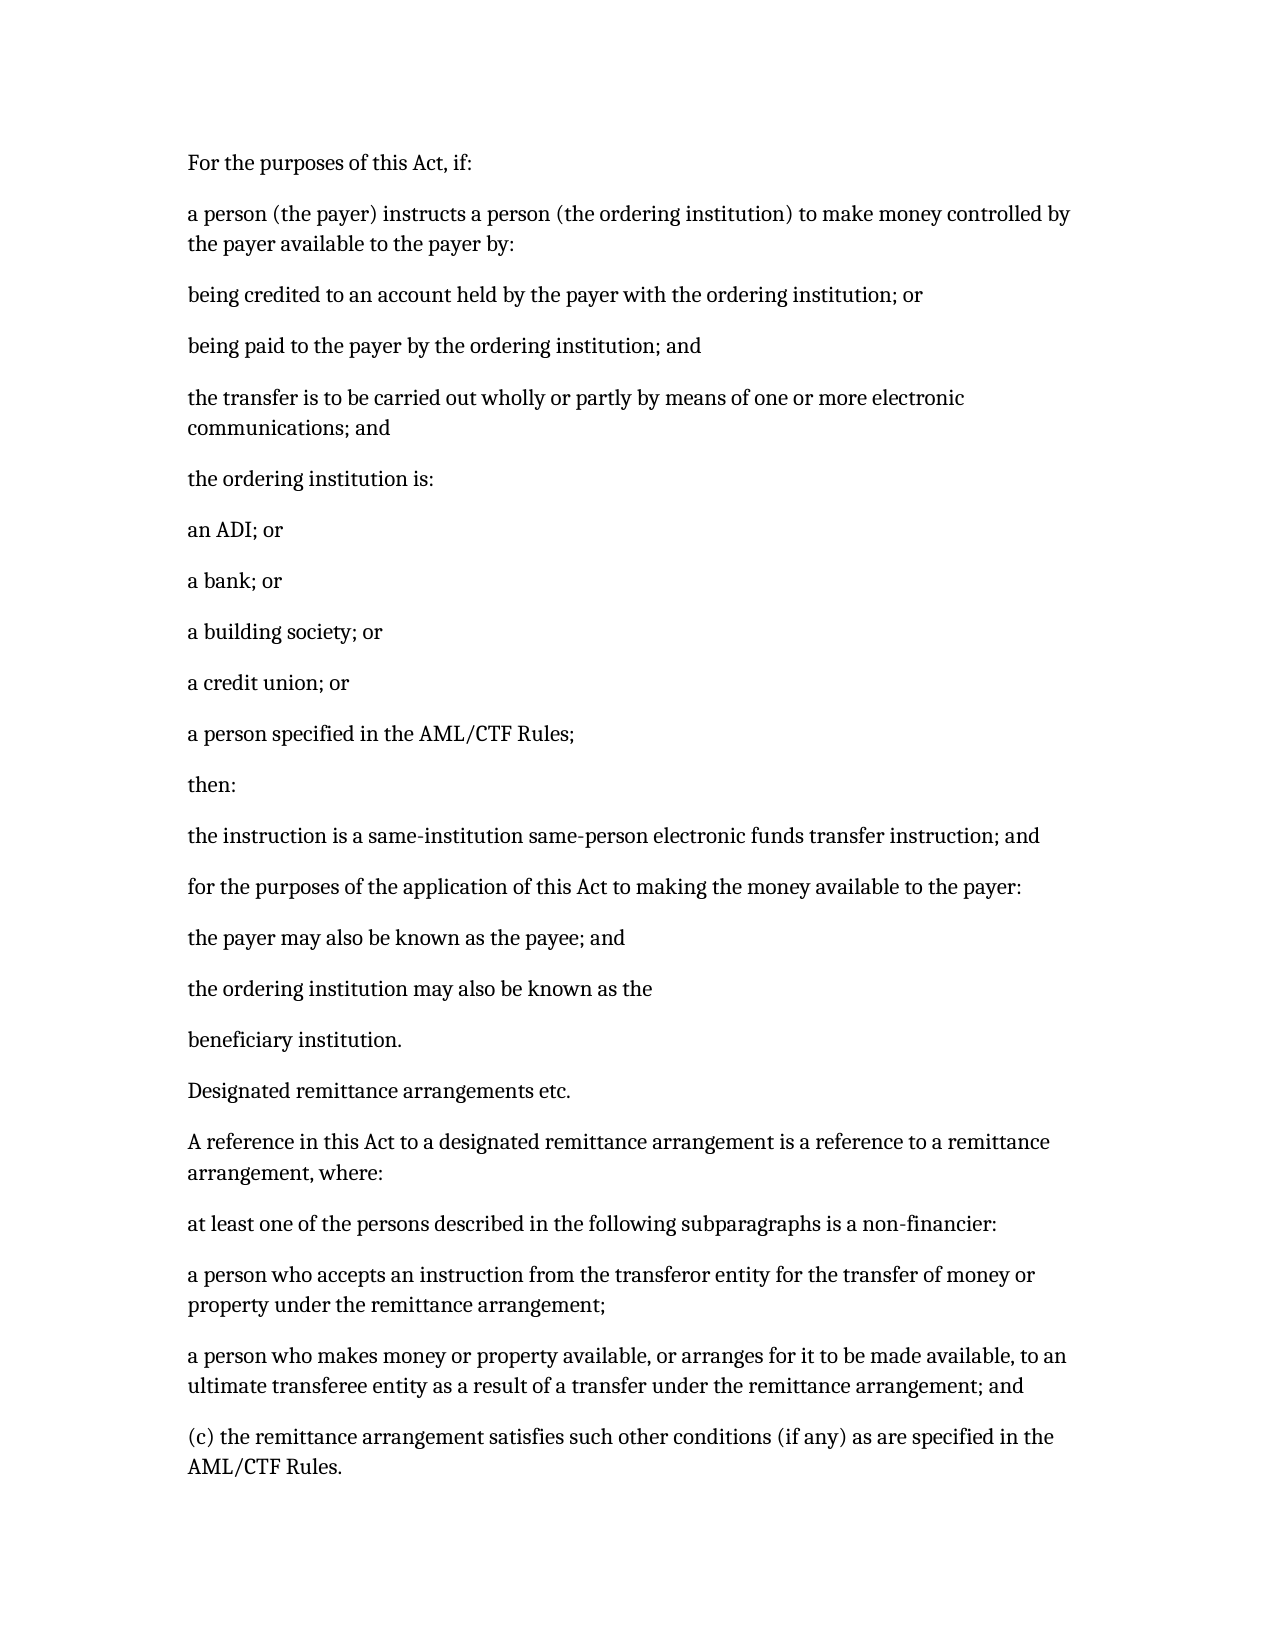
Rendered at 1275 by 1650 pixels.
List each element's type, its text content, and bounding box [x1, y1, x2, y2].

text the ordering institution may also be known as the [187, 976, 1087, 1002]
text beneficiary institution. [187, 1027, 1087, 1053]
text A reference in this Act to a designated remittance arrangement is a reference to a remittance arrangement, where: [187, 1129, 1087, 1186]
text For the purposes of this Act, if: [187, 150, 1087, 176]
text the instruction is a same-institution same-person electronic funds transfer instruction; and [187, 823, 1087, 849]
text a bank; or [187, 568, 1087, 594]
text for the purposes of the application of this Act to making the money available to the payer: [187, 874, 1087, 900]
text a credit union; or [187, 670, 1087, 696]
text being paid to the payer by the ordering institution; and [187, 333, 1087, 360]
text the transfer is to be carried out wholly or partly by means of one or more electronic communications; and [187, 384, 1087, 441]
text a person who accepts an instruction from the transferor entity for the transfer of money or property under the remittance arrangement; [187, 1261, 1087, 1318]
text an ADI; or [187, 517, 1087, 543]
text the payer may also be known as the payee; and [187, 925, 1087, 951]
text the ordering institution is: [187, 466, 1087, 492]
text (c) the remittance arrangement satisfies such other conditions (if any) as are specified in the AML/CTF Rules. [187, 1424, 1087, 1481]
text then: [187, 772, 1087, 798]
text a person (the payer) instructs a person (the ordering institution) to make money controlled by the payer available to the payer by: [187, 201, 1087, 258]
text Designated remittance arrangements etc. [187, 1078, 1087, 1104]
text a person specified in the AML/CTF Rules; [187, 721, 1087, 747]
text being credited to an account held by the payer with the ordering institution; or [187, 282, 1087, 309]
text a person who makes money or property available, or arranges for it to be made available, to an ultimate transferee entity as a result of a transfer under the remittance arrangement; and [187, 1343, 1087, 1399]
text at least one of the persons described in the following subparagraphs is a non-financier: [187, 1210, 1087, 1237]
text a building society; or [187, 619, 1087, 645]
